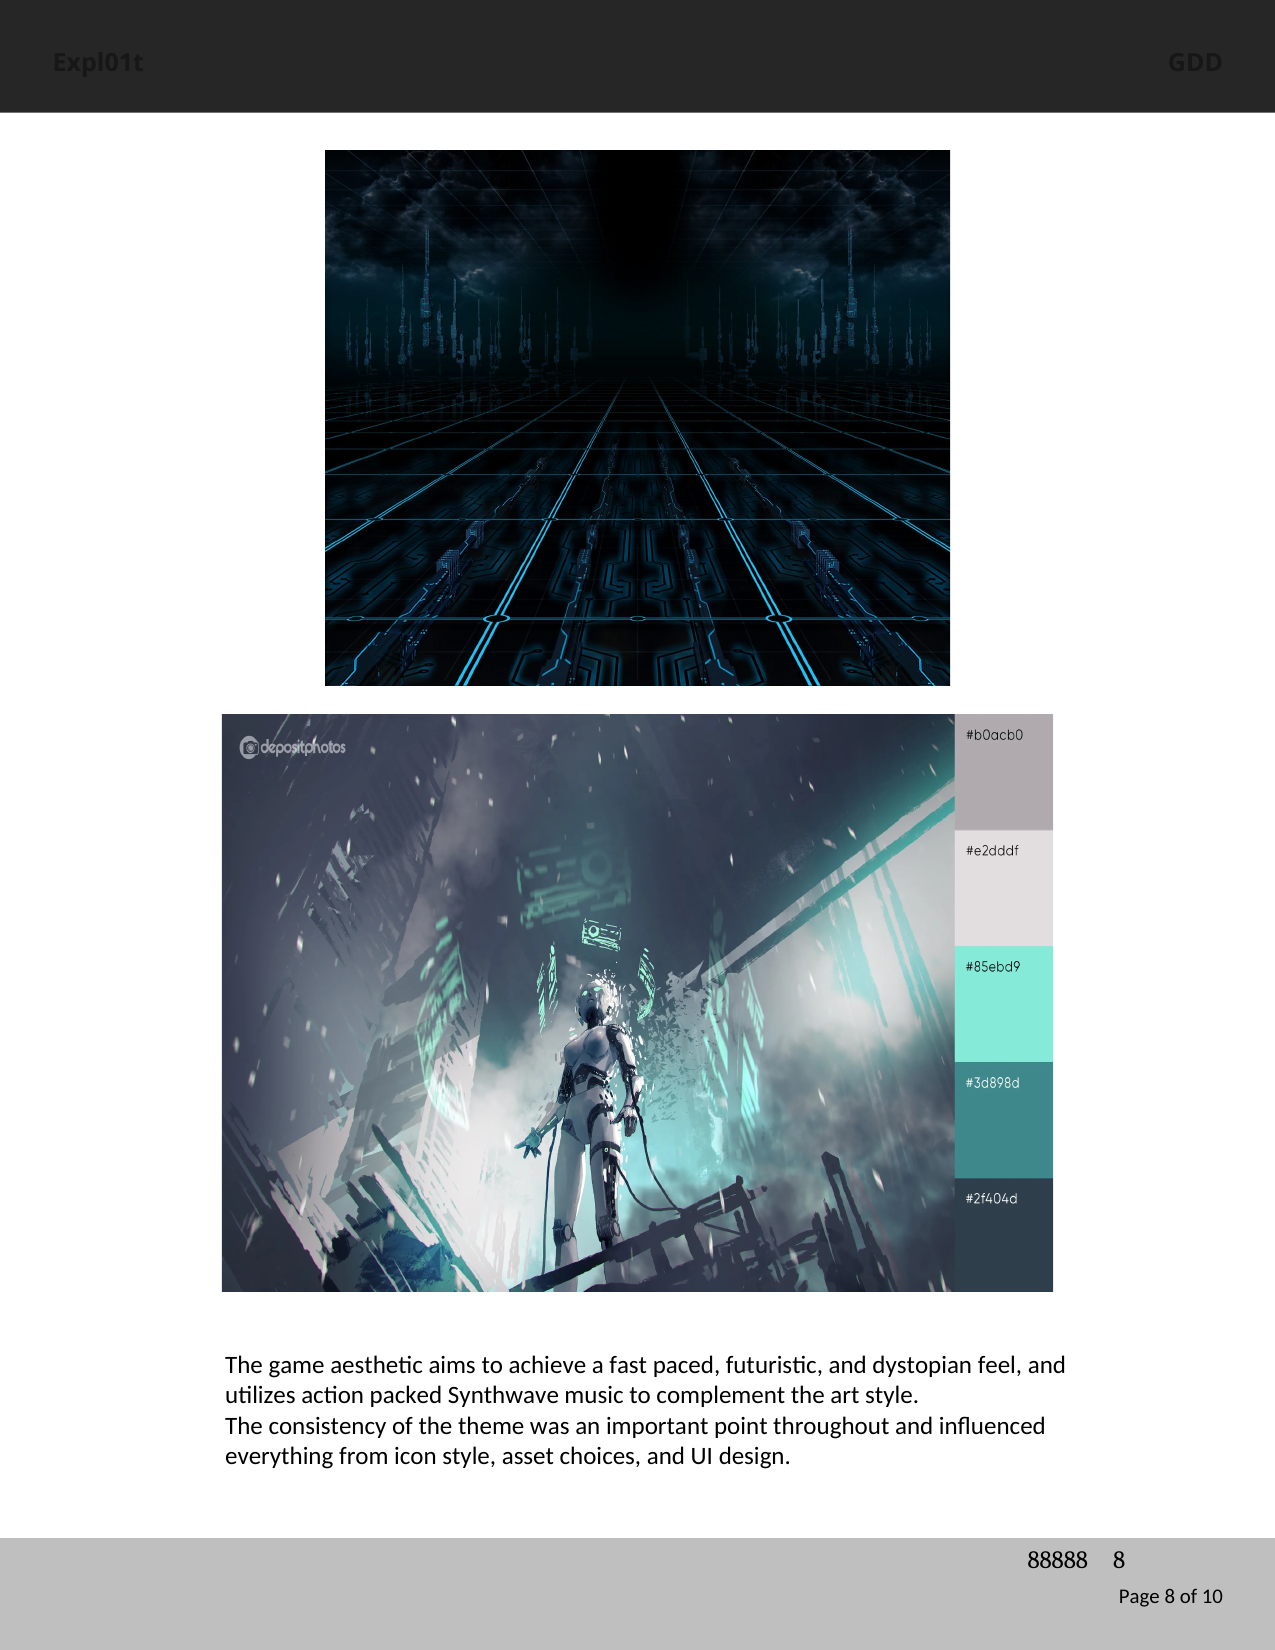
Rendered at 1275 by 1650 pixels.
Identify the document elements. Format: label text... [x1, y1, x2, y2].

text The game aesthetic aims to achieve a fast paced, futuristic, and dystopian feel, and utilizes action packed Synthwave music to complement the art style. [225, 1349, 1125, 1410]
picture [221, 714, 1054, 1292]
picture [325, 150, 951, 686]
text The consistency of the theme was an important point throughout and influenced everything from icon style, asset choices, and UI design. [225, 1410, 1125, 1471]
